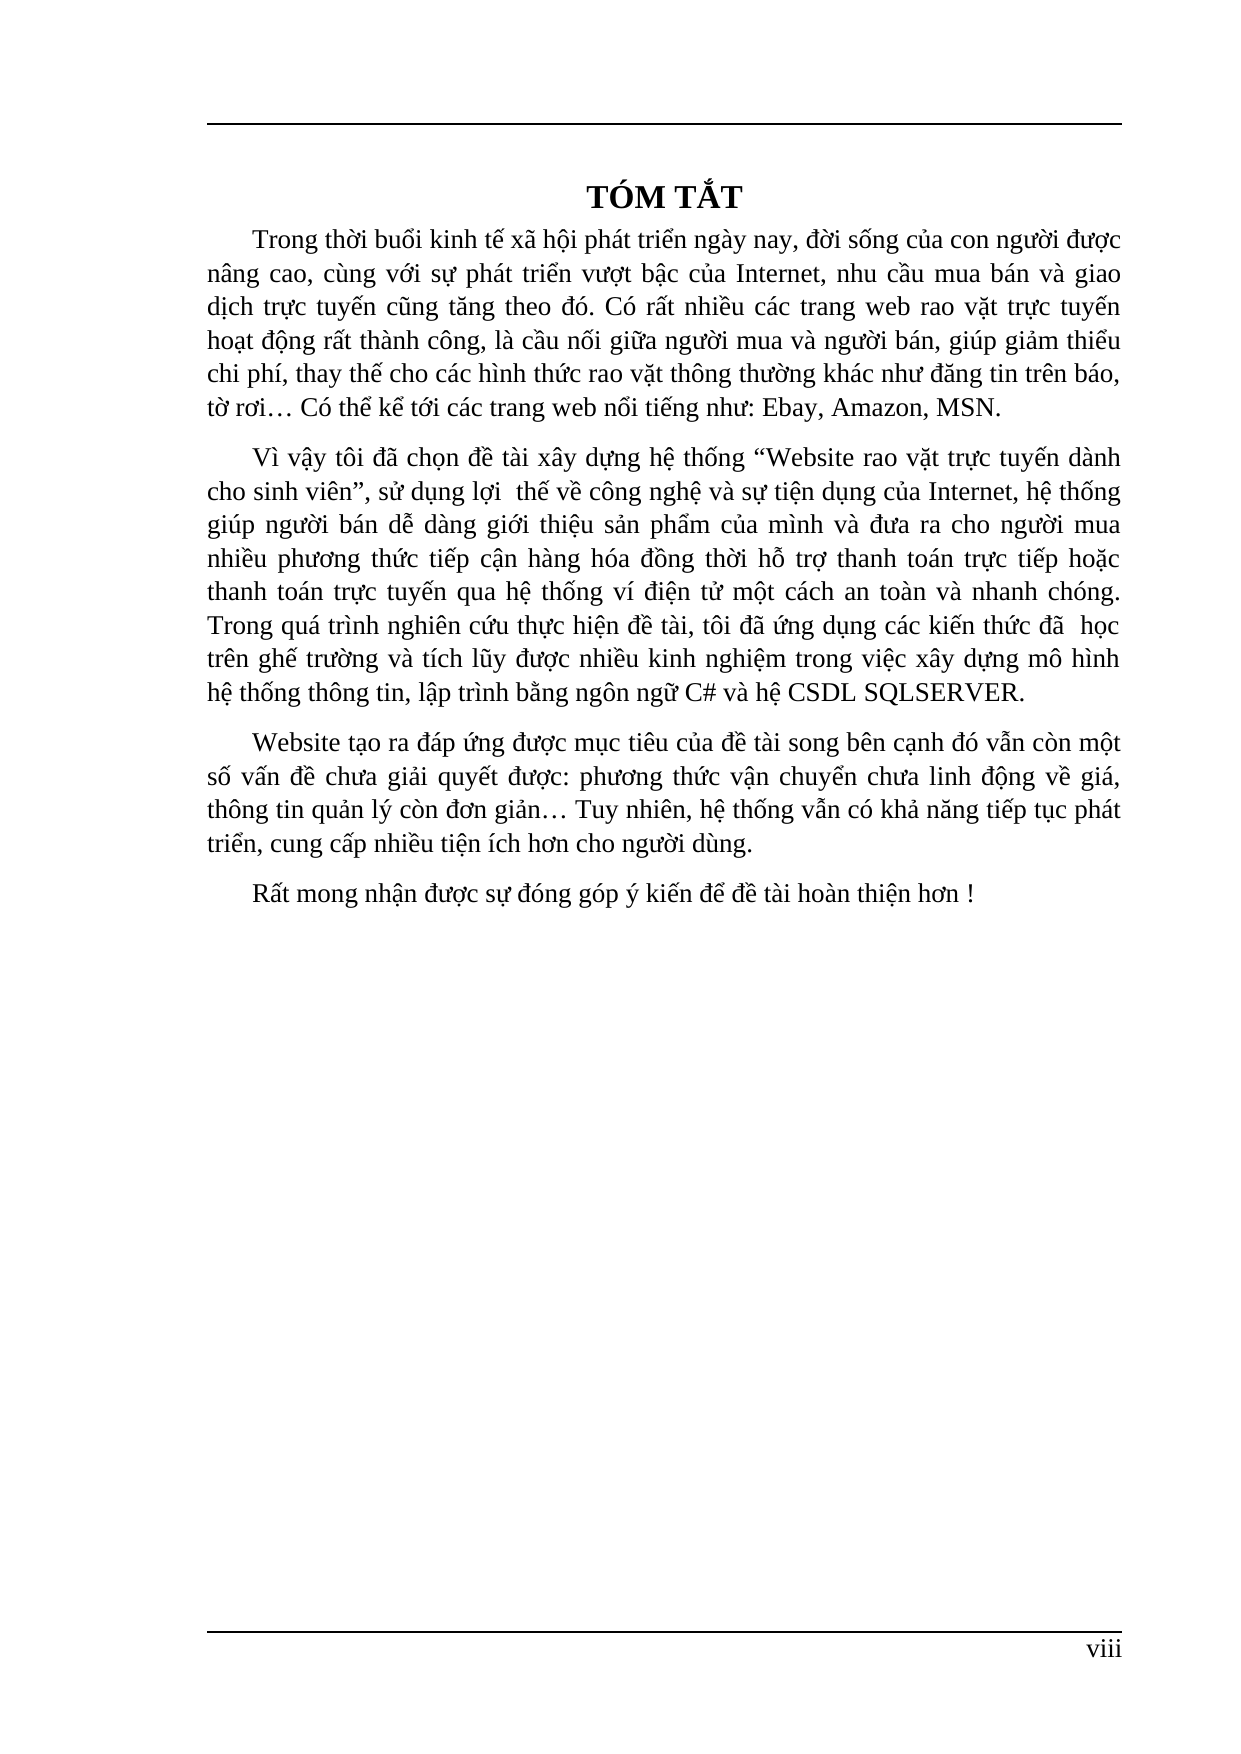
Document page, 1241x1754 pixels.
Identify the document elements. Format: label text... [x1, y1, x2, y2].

text Vì vậy tôi đã chọn đề tài xây dựng hệ thống “Website rao vặt trực tuyến dành cho sinh viên”, sử dụng lợi thế về công nghệ và sự tiện dụng của Internet, hệ thống giúp người bán dễ dàng giới thiệu sản phẩm của mình và đưa ra cho người mua nhiều phương thức tiếp cận hàng hóa đồng thời hỗ trợ thanh toán trực tiếp hoặc thanh toán trực tuyến qua hệ thống ví điện tử một cách an toàn và nhanh chóng. Trong quá trình nghiên cứu thực hiện đề tài, tôi đã ứng dụng các kiến thức đã học trên ghế trường và tích lũy được nhiều kinh nghiệm trong việc xây dựng mô hình hệ thống thông tin, lập trình bằng ngôn ngữ C# và hệ CSDL SQLSERVER. [207, 441, 1122, 707]
text Rất mong nhận được sự đóng góp ý kiến để đề tài hoàn thiện hơn ! [207, 877, 1122, 908]
text TÓM TẮT [207, 177, 1122, 216]
text Website tạo ra đáp ứng được mục tiêu của đề tài song bên cạnh đó vẫn còn một số vấn đề chưa giải quyết được: phương thức vận chuyển chưa linh động về giá, thông tin quản lý còn đơn giản… Tuy nhiên, hệ thống vẫn có khả năng tiếp tục phát triển, cung cấp nhiều tiện ích hơn cho người dùng. [207, 726, 1122, 858]
text Trong thời buổi kinh tế xã hội phát triển ngày nay, đời sống của con người được nâng cao, cùng với sự phát triển vượt bậc của Internet, nhu cầu mua bán và giao dịch trực tuyến cũng tăng theo đó. Có rất nhiều các trang web rao vặt trực tuyến hoạt động rất thành công, là cầu nối giữa người mua và người bán, giúp giảm thiểu chi phí, thay thế cho các hình thức rao vặt thông thường khác như đăng tin trên báo, tờ rơi… Có thể kể tới các trang web nổi tiếng như: Ebay, Amazon, MSN. [207, 223, 1122, 422]
